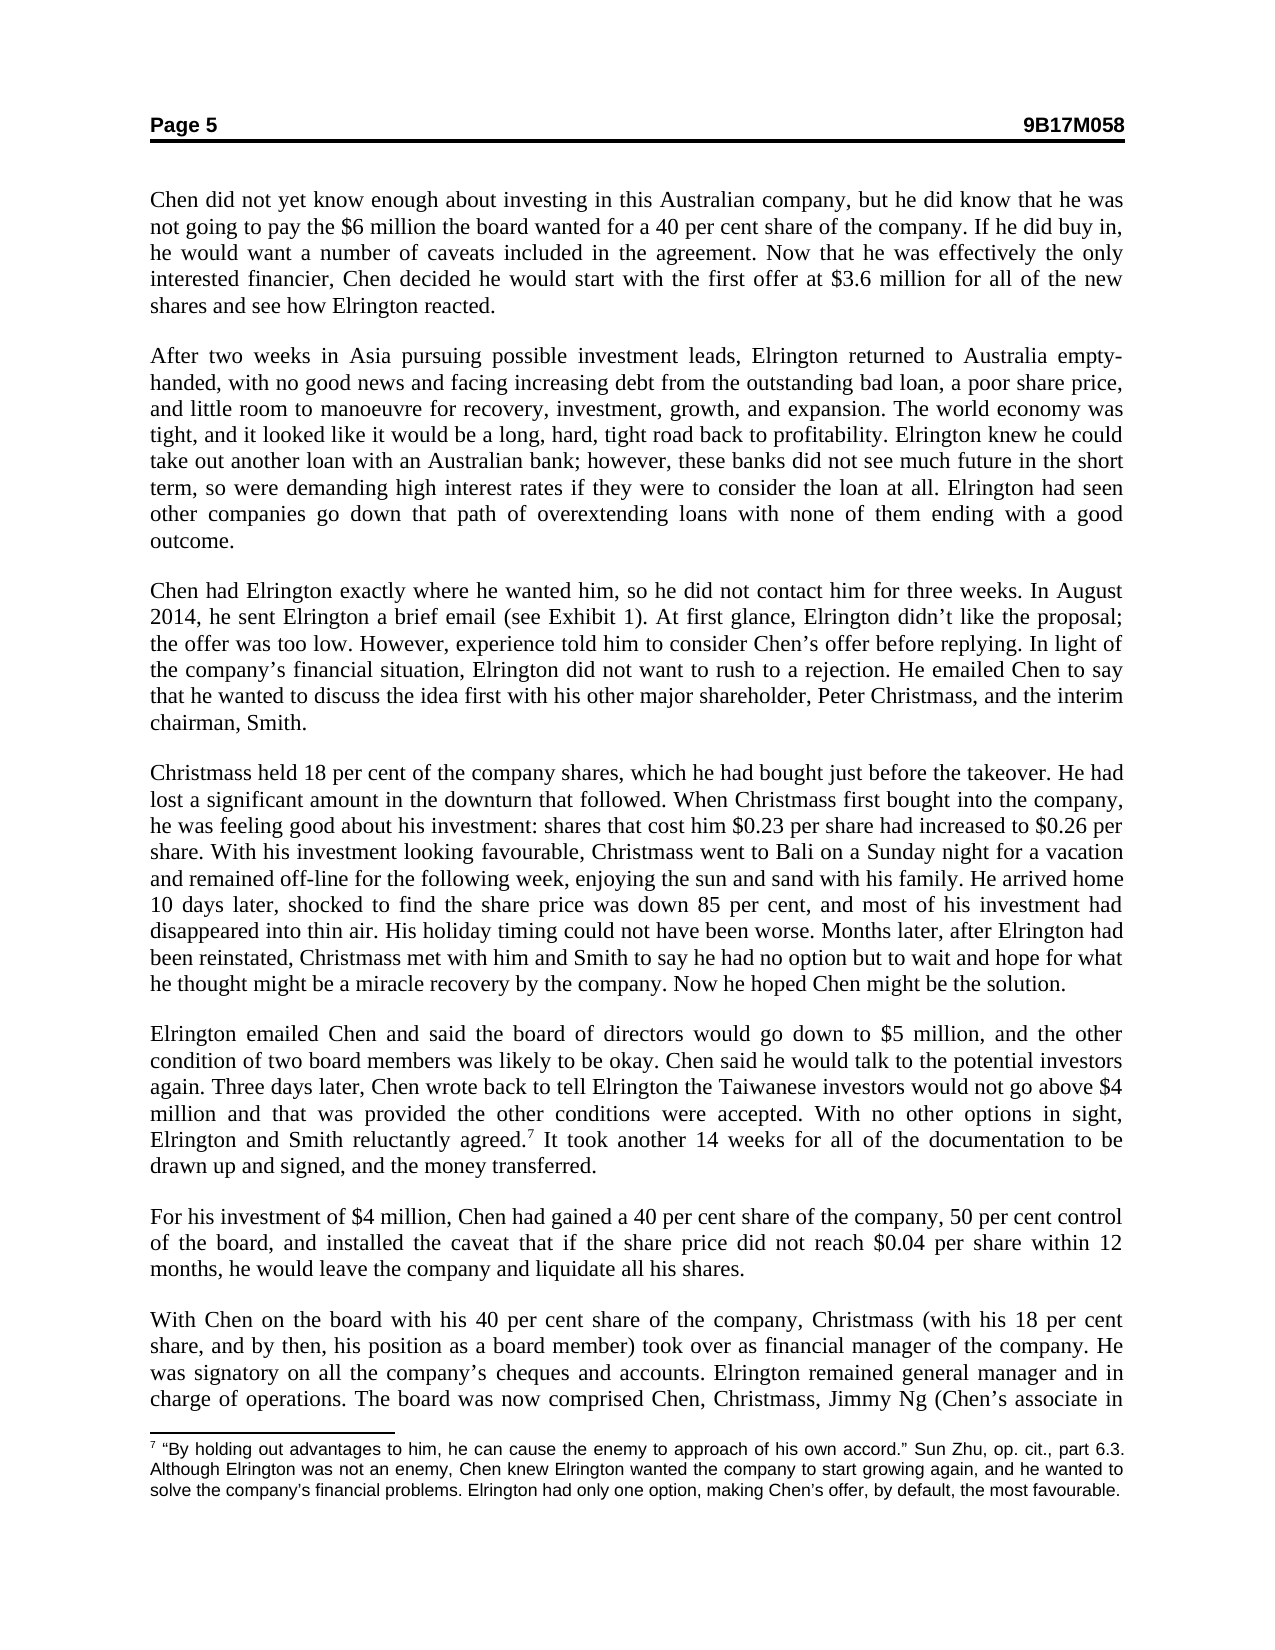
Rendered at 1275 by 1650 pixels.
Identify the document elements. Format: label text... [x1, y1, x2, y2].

text Chen did not yet know enough about investing in this Australian company, but he did know that he was not going to pay the $6 million the board wanted for a 40 per cent share of the company. If he did buy in, he would want a number of caveats included in the agreement. Now that he was effectively the only interested financier, Chen decided he would start with the first offer at $3.6 million for all of the new shares and see how Elrington reacted. [150, 186, 1125, 318]
text Christmass held 18 per cent of the company shares, which he had bought just before the takeover. He had lost a significant amount in the downturn that followed. When Christmass first bought into the company, he was feeling good about his investment: shares that cost him $0.23 per share had increased to $0.26 per share. With his investment looking favourable, Christmass went to Bali on a Sunday night for a vacation and remained off-line for the following week, enjoying the sun and sand with his family. He arrived home 10 days later, shocked to find the share price was down 85 per cent, and most of his investment had disappeared into thin air. His holiday timing could not have been worse. Months later, after Elrington had been reinstated, Christmass met with him and Smith to say he had no option but to wait and hope for what he thought might be a miracle recovery by the company. Now he hoped Chen might be the solution. [150, 759, 1125, 996]
text After two weeks in Asia pursuing possible investment leads, Elrington returned to Australia empty-handed, with no good news and facing increasing debt from the outstanding bad loan, a poor share price, and little room to manoeuvre for recovery, investment, growth, and expansion. The world economy was tight, and it looked like it would be a long, hard, tight road back to profitability. Elrington knew he could take out another loan with an Australian bank; however, these banks did not see much future in the short term, so were demanding high interest rates if they were to consider the loan at all. Elrington had seen other companies go down that path of overextending loans with none of them ending with a good outcome. [150, 342, 1125, 553]
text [150, 1306, 1125, 1411]
text Chen had Elrington exactly where he wanted him, so he did not contact him for three weeks. In August 2014, he sent Elrington a brief email (see Exhibit 1). At first glance, Elrington didn’t like the proposal; the offer was too low. However, experience told him to consider Chen’s offer before replying. In light of the company’s financial situation, Elrington did not want to rush to a rejection. He emailed Chen to say that he wanted to discuss the idea first with his other major shareholder, Peter Christmass, and the interim chairman, Smith. [150, 577, 1125, 735]
text Elrington emailed Chen and said the board of directors would go down to $5 million, and the other condition of two board members was likely to be okay. Chen said he would talk to the potential investors again. Three days later, Chen wrote back to tell Elrington the Taiwanese investors would not go above $4 million and that was provided the other conditions were accepted. With no other options in sight, Elrington and Smith reluctantly agreed. It took another 14 weeks for all of the documentation to be drawn up and signed, and the money transferred. [150, 1021, 1125, 1179]
text For his investment of $4 million, Chen had gained a 40 per cent share of the company, 50 per cent control of the board, and installed the caveat that if the share price did not reach $0.04 per share within 12 months, he would leave the company and liquidate all his shares. [150, 1203, 1125, 1282]
